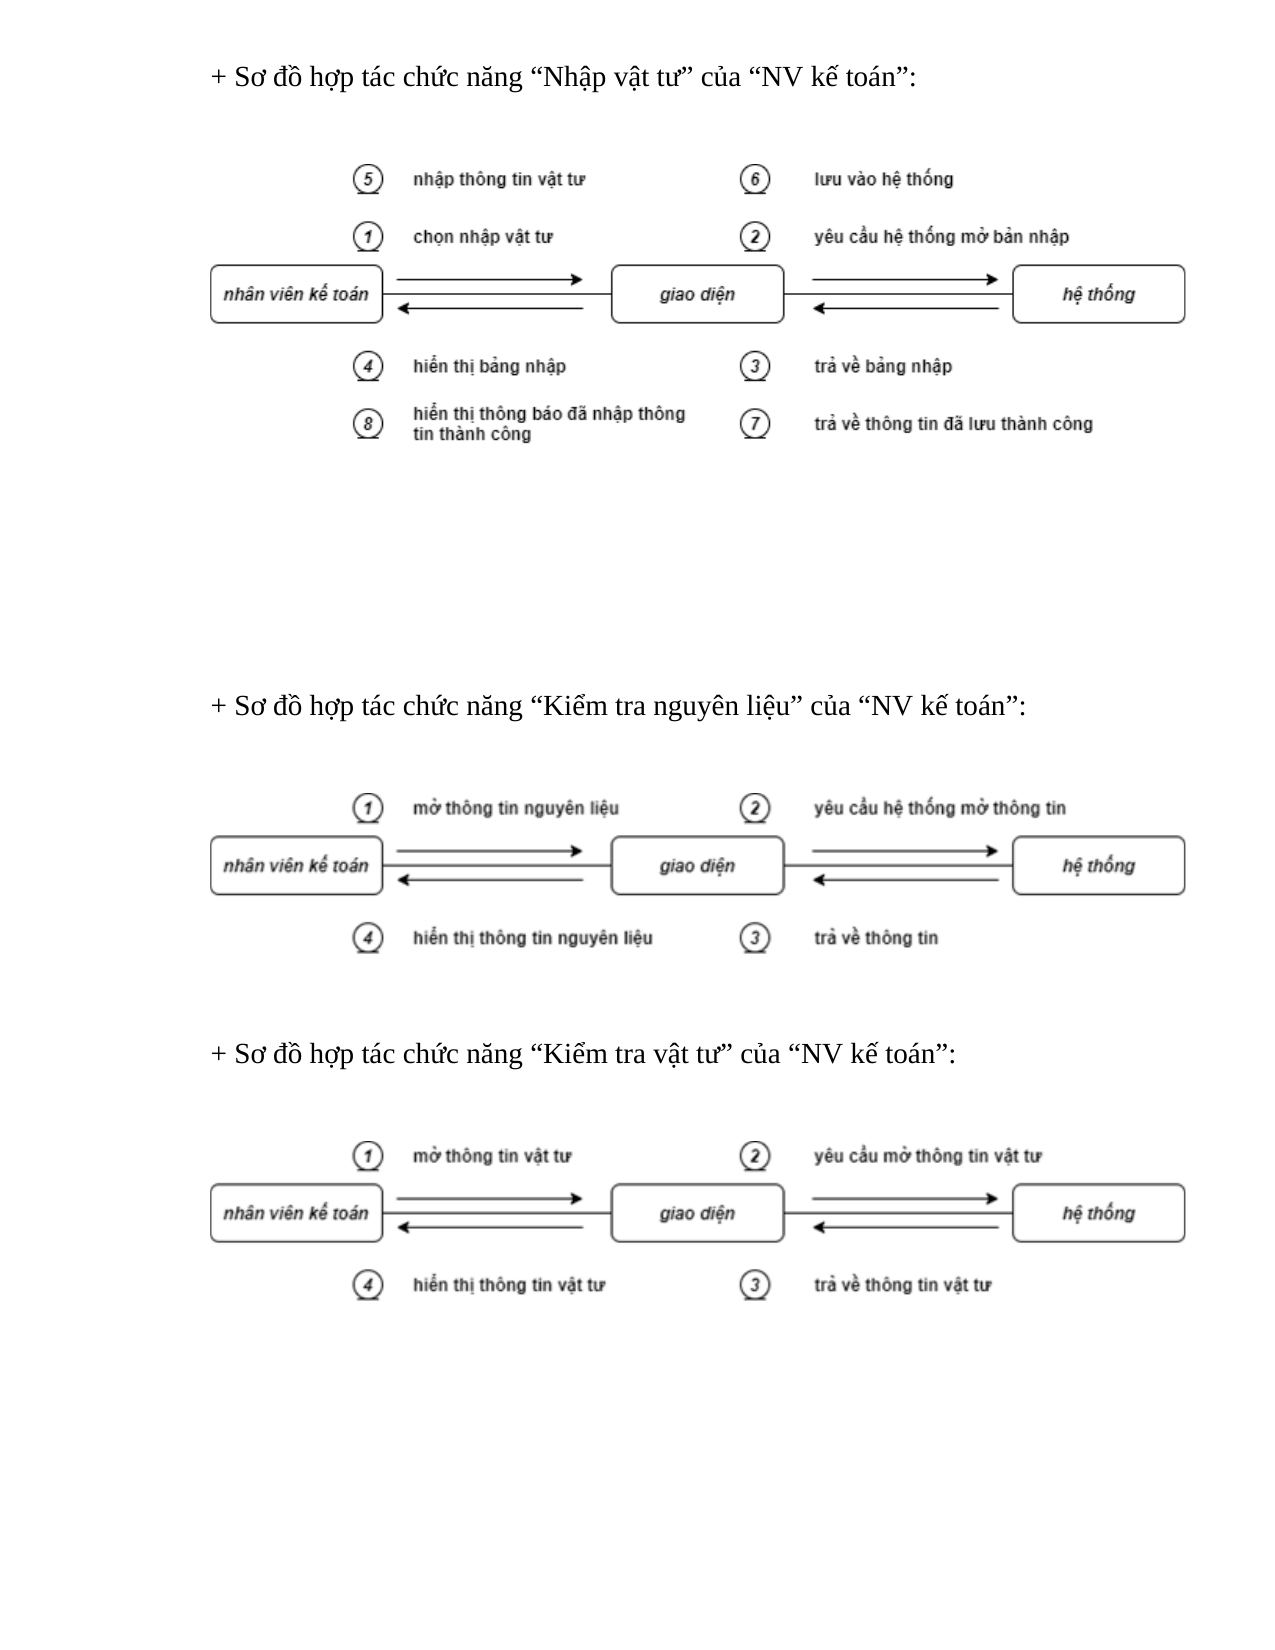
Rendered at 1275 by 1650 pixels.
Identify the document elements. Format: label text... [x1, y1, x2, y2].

picture [210, 164, 1186, 459]
text + Sơ đồ hợp tác chức năng “Kiểm tra nguyên liệu” của “NV kế toán”: [210, 688, 1125, 722]
text + Sơ đồ hợp tác chức năng “Kiểm tra vật tư” của “NV kế toán”: [210, 1036, 1125, 1069]
picture [210, 793, 1186, 965]
picture [210, 1141, 1186, 1315]
text + Sơ đồ hợp tác chức năng “Nhập vật tư” của “NV kế toán”: [210, 59, 1125, 93]
